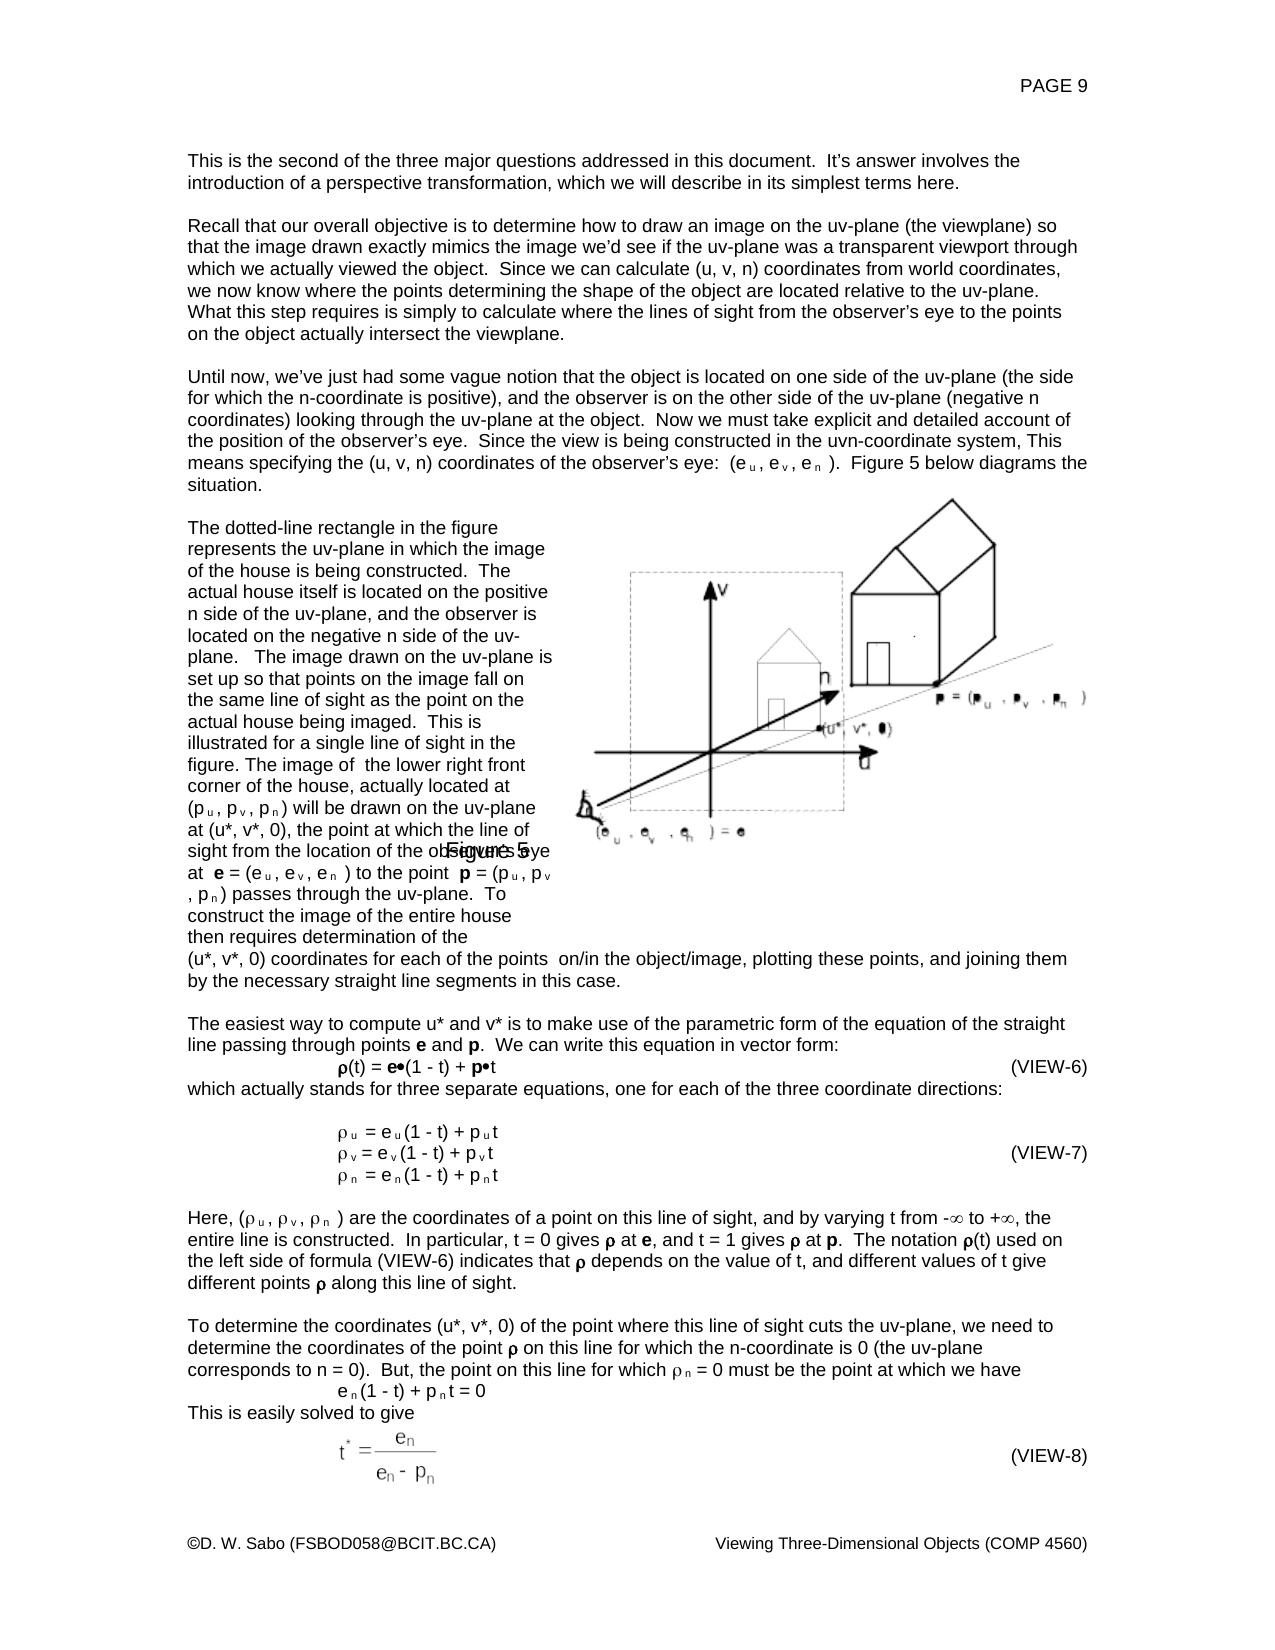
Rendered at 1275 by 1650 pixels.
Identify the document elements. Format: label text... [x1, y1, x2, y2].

table_header [176, 1423, 637, 1485]
text To determine the coordinates (u*, v*, 0) of the point where this line of sight cuts the uv-plane, we need to determine the coordinates of the point on this line for which the n-coordinate is 0 (the uv-plane corresponds to n = 0). But, the point on this line for which n = 0 must be the point at which we have [187, 1315, 1087, 1380]
text This is easily solved to give [187, 1402, 1087, 1423]
text Here, ( u , v , n ) are the coordinates of a point on this line of sight, and by varying t from - to +, the entire line is constructed. In particular, t = 0 gives at e, and t = 1 gives at p. The notation (t) used on the left side of formula (VIEW-6) indicates that depends on the value of t, and different values of t give different points along this line of sight. [187, 1207, 1087, 1294]
table_header (t) = e(1 - t) + pt [176, 1056, 637, 1077]
text The dotted-line rectangle in the figure represents the uv-plane in which the image of the house is being constructed. The actual house itself is located on the positive n side of the uv-plane, and the observer is located on the negative n side of the uv-plane. The image drawn on the uv-plane is set up so that points on the image fall on the same line of sight as the point on the actual house being imaged. This is illustrated for a single line of sight in the figure. The image of the lower right front corner of the house, actually located at (p u , p v , p n ) will be drawn on the uv-plane at (u*, v*, 0), the point at which the line of sight from the location of the observer’s eye at e = (e u , e v , e n ) to the point p = (p u , p v , p n ) passes through the uv-plane. To construct the image of the entire house then requires determination of the (u*, v*, 0) coordinates for each of the points on/in the object/image, plotting these points, and joining them by the necessary straight line segments in this case. [187, 517, 1087, 991]
text which actually stands for three separate equations, one for each of the three coordinate directions: [187, 1077, 1087, 1099]
text This is the second of the three major questions addressed in this document. It’s answer involves the introduction of a perspective transformation, which we will describe in its simplest terms here. [187, 150, 1087, 193]
table_header u = e u (1 - t) + p u t v = e v (1 - t) + p v t n = e n (1 - t) + p n t [176, 1120, 637, 1185]
text The easiest way to compute u* and v* is to make use of the parametric form of the equation of the straight line passing through points e and p. We can write this equation in vector form: [187, 1012, 1087, 1056]
text Recall that our overall objective is to determine how to draw an image on the uv-plane (the viewplane) so that the image drawn exactly mimics the image we’d see if the uv-plane was a transparent viewport through which we actually viewed the object. Since we can calculate (u, v, n) coordinates from world coordinates, we now know where the points determining the shape of the object are located relative to the uv-plane. What this step requires is simply to calculate where the lines of sight from the observer’s eye to the points on the object actually intersect the viewplane. [187, 215, 1087, 344]
text e n (1 - t) + p n t = 0 [187, 1380, 1087, 1402]
text Until now, we’ve just had some vague notion that the object is located on one side of the uv-plane (the side for which the n-coordinate is positive), and the observer is on the other side of the uv-plane (negative n coordinates) looking through the uv-plane at the object. Now we must take explicit and detailed account of the position of the observer’s eye. Since the view is being constructed in the uvn-coordinate system, This means specifying the (u, v, n) coordinates of the observer’s eye: (e u , e v , e n ). Figure 5 below diagrams the situation. [187, 366, 1087, 495]
table_header (VIEW-8) [638, 1423, 1099, 1485]
table_header (VIEW-6) [638, 1056, 1099, 1077]
table_header (VIEW-7) [638, 1120, 1099, 1185]
